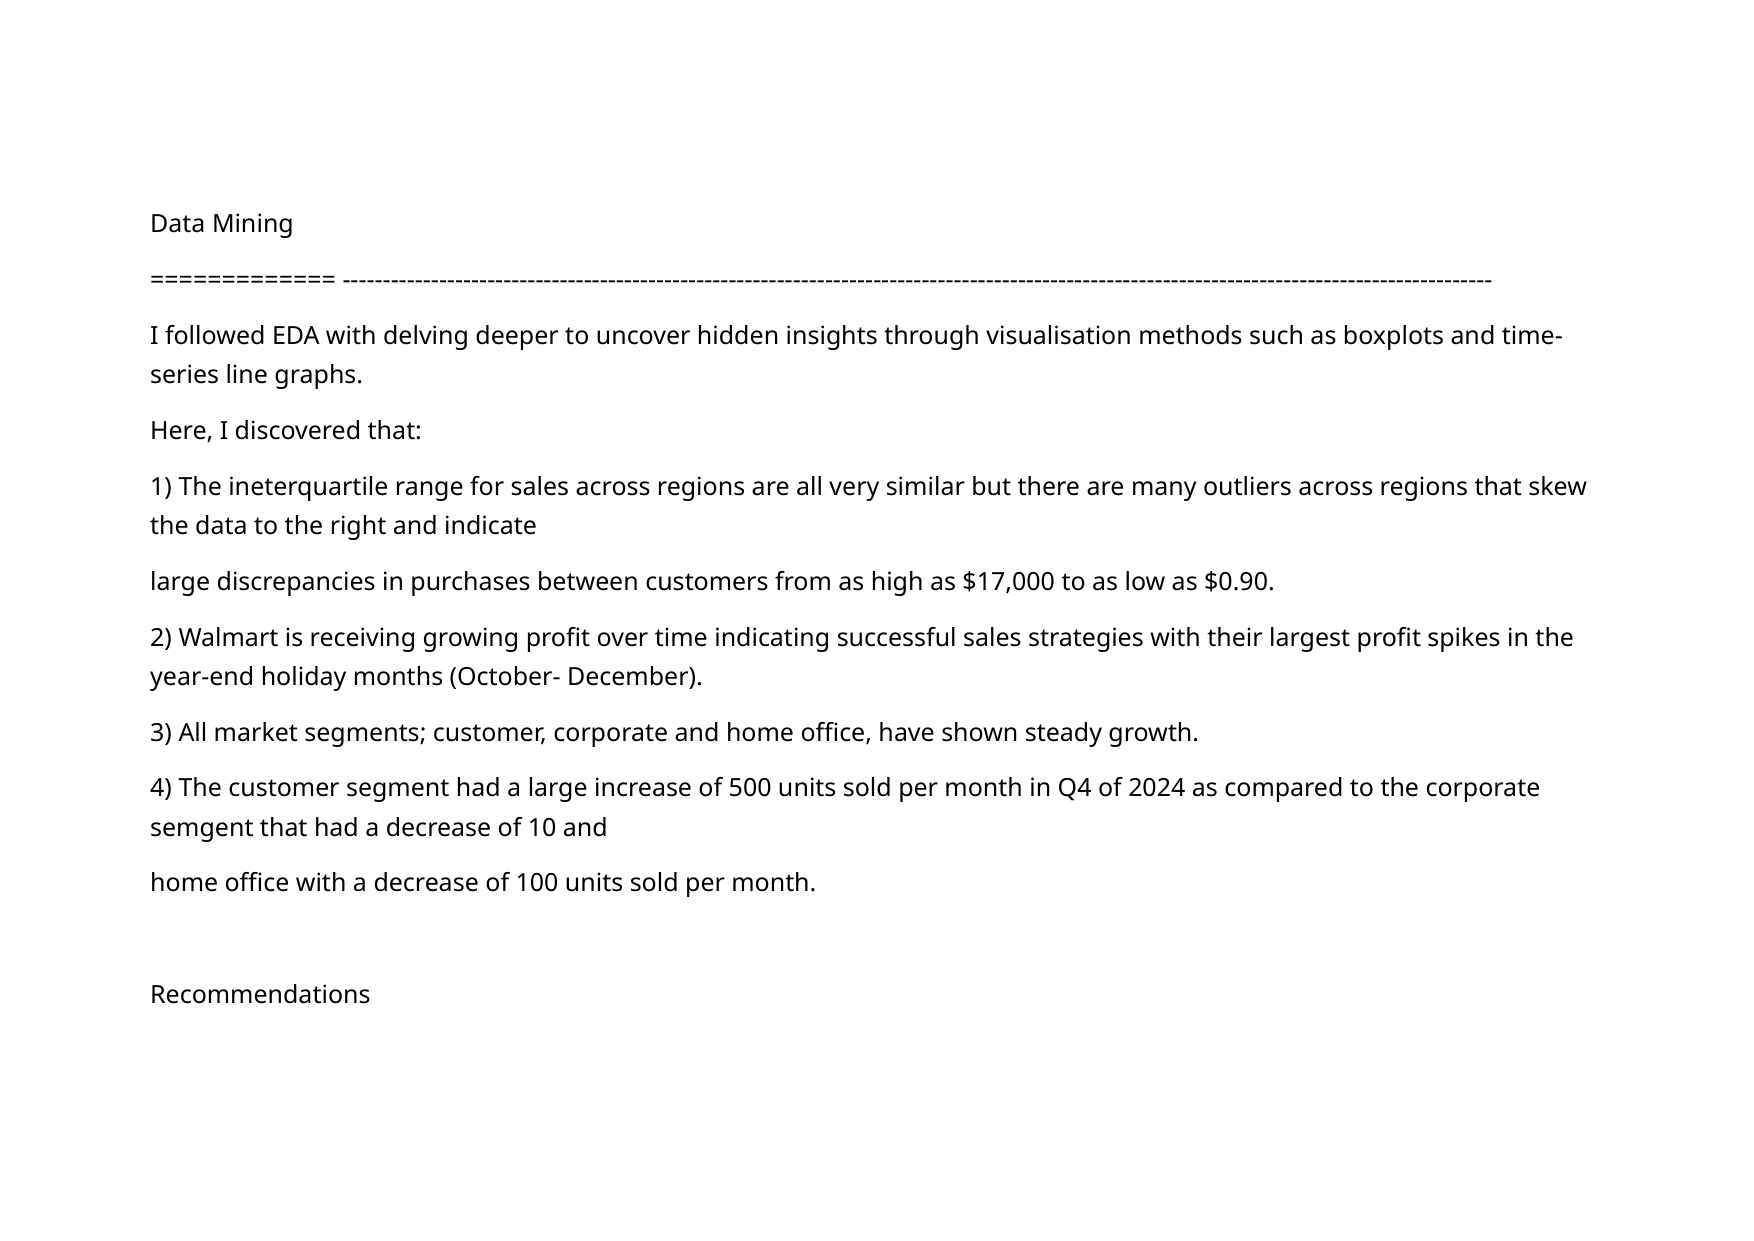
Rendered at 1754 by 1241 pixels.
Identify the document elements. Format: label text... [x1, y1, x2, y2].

text Recommendations [150, 977, 1604, 1011]
text 3) All market segments; customer, corporate and home office, have shown steady growth. [150, 714, 1604, 748]
text home office with a decrease of 100 units sold per month. [150, 865, 1604, 899]
text Data Mining [150, 206, 1604, 240]
text 1) The ineterquartile range for sales across regions are all very similar but there are many outliers across regions that skew the data to the right and indicate [150, 468, 1604, 542]
text 4) The customer segment had a large increase of 500 units sold per month in Q4 of 2024 as compared to the corporate semgent that had a decrease of 10 and [150, 770, 1604, 843]
text I followed EDA with delving deeper to uncover hidden insights through visualisation methods such as boxplots and time-series line graphs. [150, 317, 1604, 391]
text 2) Walmart is receiving growing profit over time indicating successful sales strategies with their largest profit spikes in the year-end holiday months (October- December). [150, 619, 1604, 692]
text large discrepancies in purchases between customers from as high as $17,000 to as low as $0.90. [150, 563, 1604, 597]
text ============= ----------------------------------------------------------------------------------------------------------------------------------------------- [150, 262, 1604, 296]
text Here, I discovered that: [150, 412, 1604, 447]
